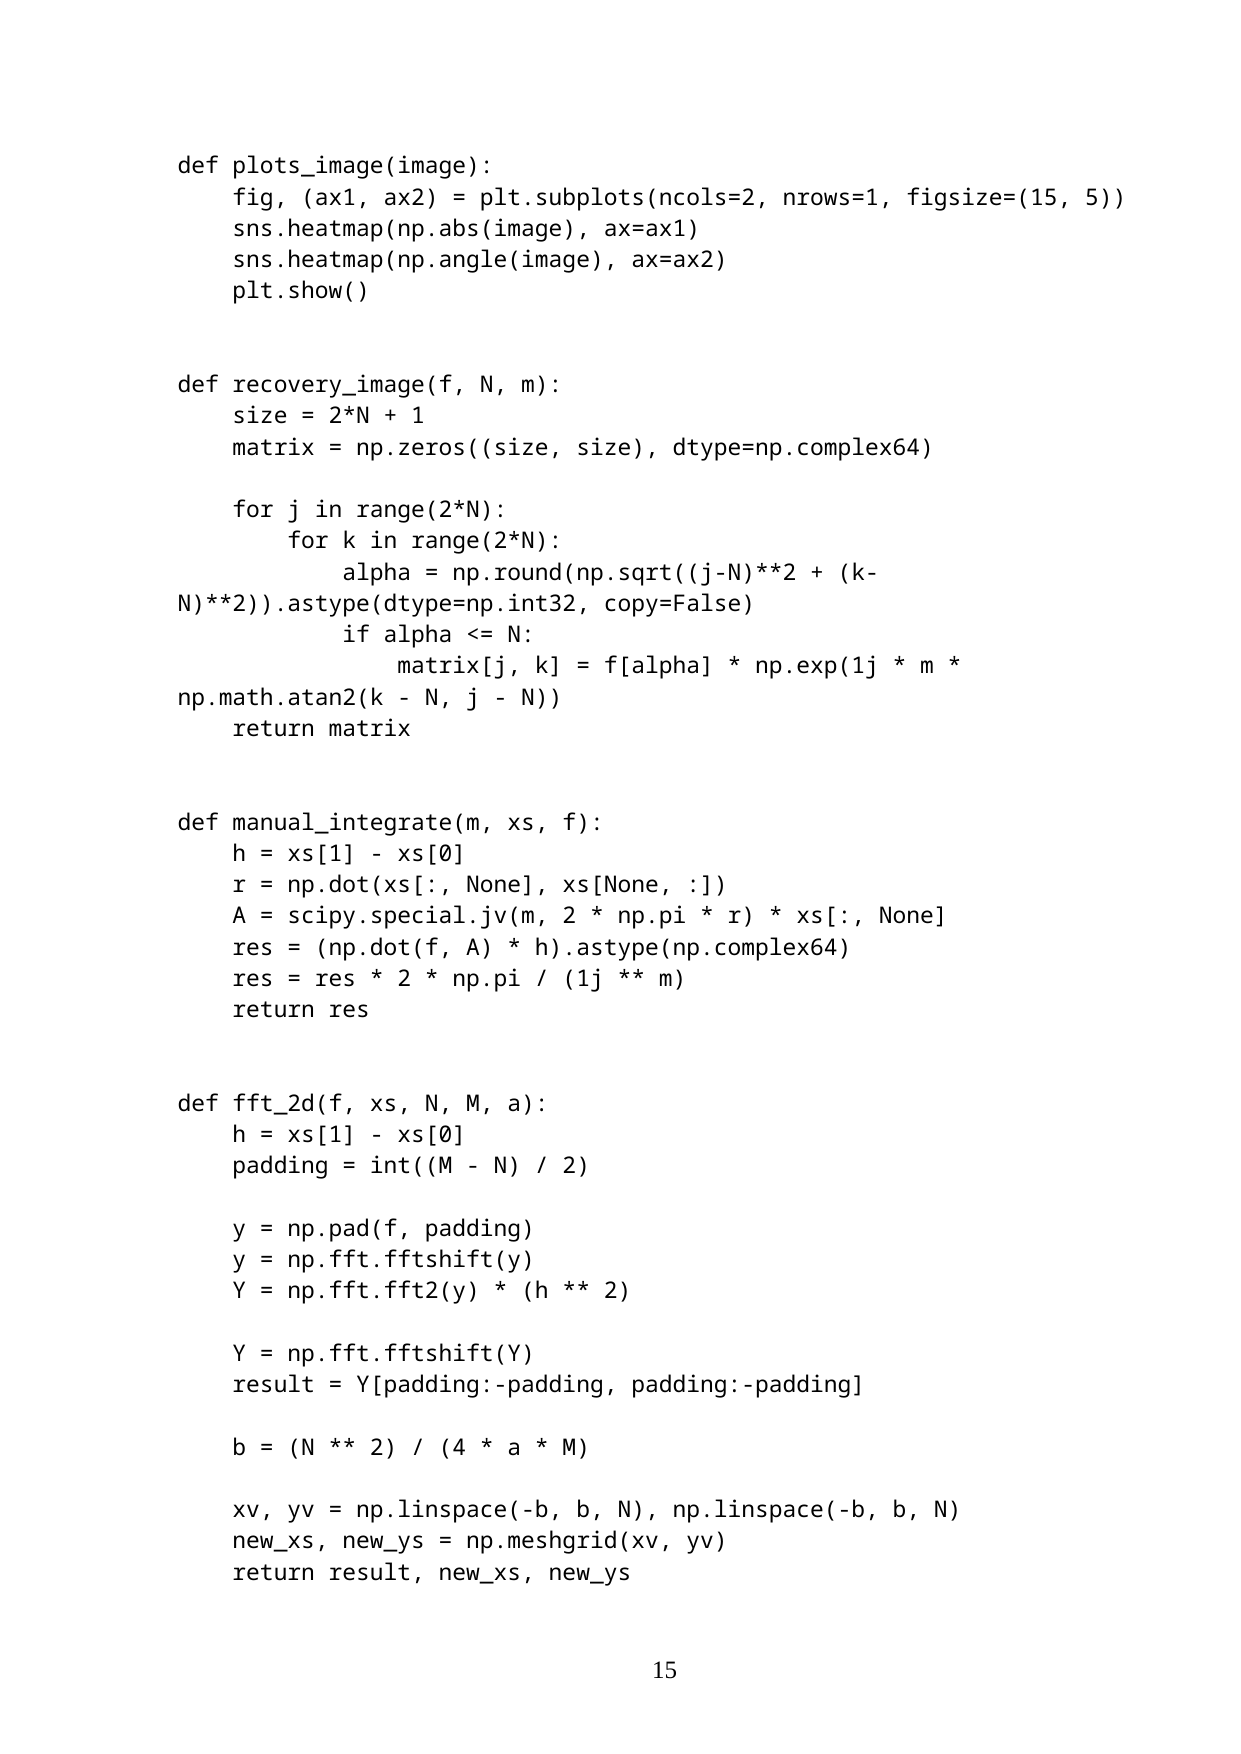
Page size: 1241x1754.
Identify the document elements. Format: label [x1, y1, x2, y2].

text [177, 118, 1152, 1618]
